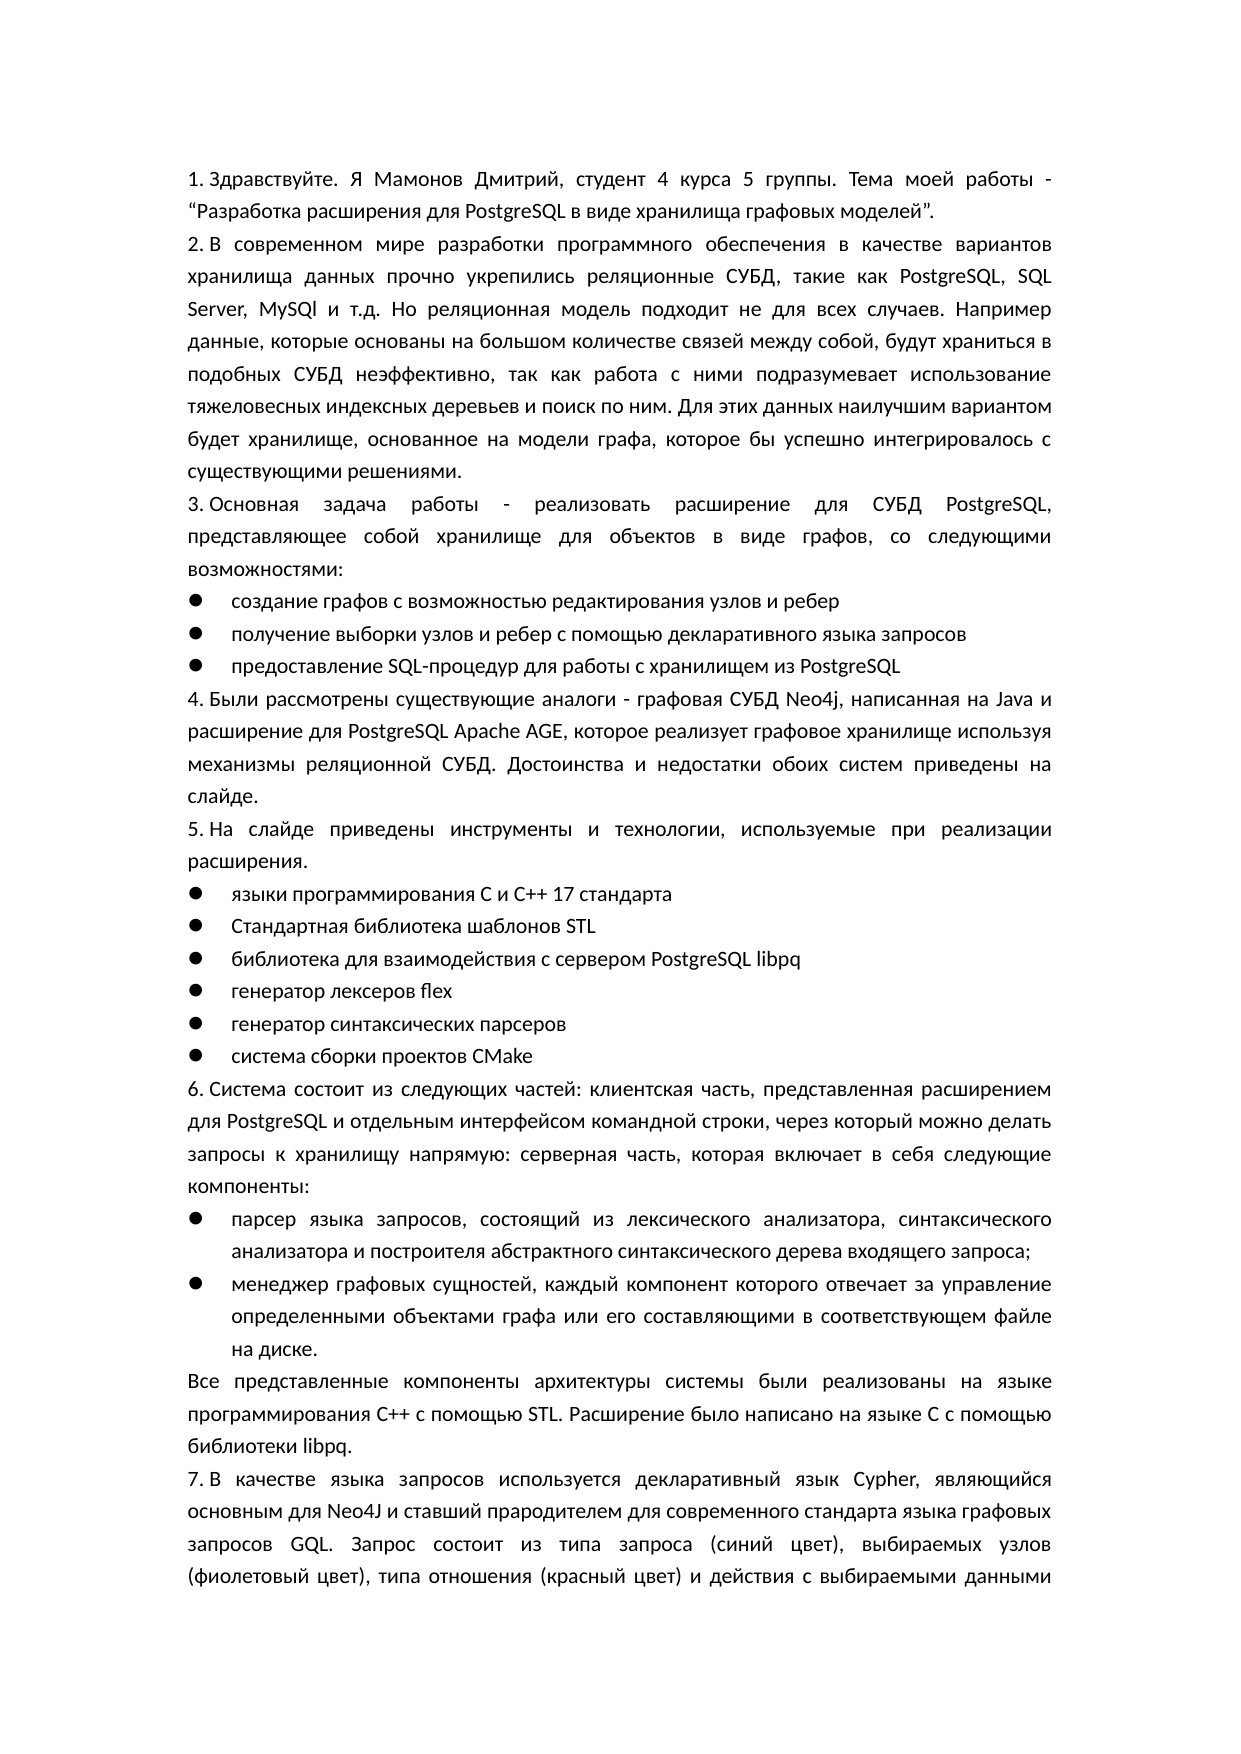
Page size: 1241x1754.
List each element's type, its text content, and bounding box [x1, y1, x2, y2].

list получение выборки узлов и ребер с помощью декларативного языка запросов [187, 617, 1053, 649]
list Были рассмотрены существующие аналоги - графовая СУБД Neo4j, написанная на Java и расширение для PostgreSQL Apache AGE, которое реализует графовое хранилище используя механизмы реляционной СУБД. Достоинства и недостатки обоих систем приведены на слайде. [187, 682, 1053, 812]
list Все представленные компоненты архитектуры системы были реализованы на языке программирования C++ с помощью STL. Расширение было написано на языке C с помощью библиотеки libpq. [187, 1364, 1053, 1462]
list В современном мире разработки программного обеспечения в качестве вариантов хранилища данных прочно укрепились реляционные СУБД, такие как PostgreSQL, SQL Server, MySQl и т.д. Но реляционная модель подходит не для всех случаев. Например данные, которые основаны на большом количестве связей между собой, будут храниться в подобных СУБД неэффективно, так как работа с ними подразумевает использование тяжеловесных индексных деревьев и поиск по ним. Для этих данных наилучшим вариантом будет хранилище, основанное на модели графа, которое бы успешно интегрировалось с существующими решениями. [187, 227, 1053, 487]
list генератор лексеров flex [187, 974, 1053, 1007]
list Основная задача работы - реализовать расширение для СУБД PostgreSQL, представляющее собой хранилище для объектов в виде графов, со следующими возможностями: [187, 487, 1053, 584]
list Здравствуйте. Я Мамонов Дмитрий, студент 4 курса 5 группы. Тема моей работы - “Разработка расширения для PostgreSQL в виде хранилища графовых моделей”. [187, 162, 1053, 227]
list На слайде приведены инструменты и технологии, используемые при реализации расширения. [187, 812, 1053, 877]
list создание графов с возможностью редактирования узлов и ребер [187, 584, 1053, 617]
list система сборки проектов CMake [187, 1039, 1053, 1072]
list языки программирования C и C++ 17 стандарта [187, 877, 1053, 909]
list библиотека для взаимодействия с сервером PostgreSQL libpq [187, 942, 1053, 974]
list генератор синтаксических парсеров [187, 1007, 1053, 1039]
list парсер языка запросов, состоящий из лексического анализатора, синтаксического анализатора и построителя абстрактного синтаксического дерева входящего запроса; [187, 1202, 1053, 1267]
list предоставление SQL-процедур для работы с хранилищем из PostgreSQL [187, 649, 1053, 682]
list Стандартная библиотека шаблонов STL [187, 909, 1053, 942]
list менеджер графовых сущностей, каждый компонент которого отвечает за управление определенными объектами графа или его составляющими в соответствующем файле на диске. [187, 1267, 1053, 1364]
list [187, 1462, 1053, 1592]
list Система состоит из следующих частей: клиентская часть, представленная расширением для PostgreSQL и отдельным интерфейсом командной строки, через который можно делать запросы к хранилищу напрямую: серверная часть, которая включает в себя следующие компоненты: [187, 1072, 1053, 1202]
